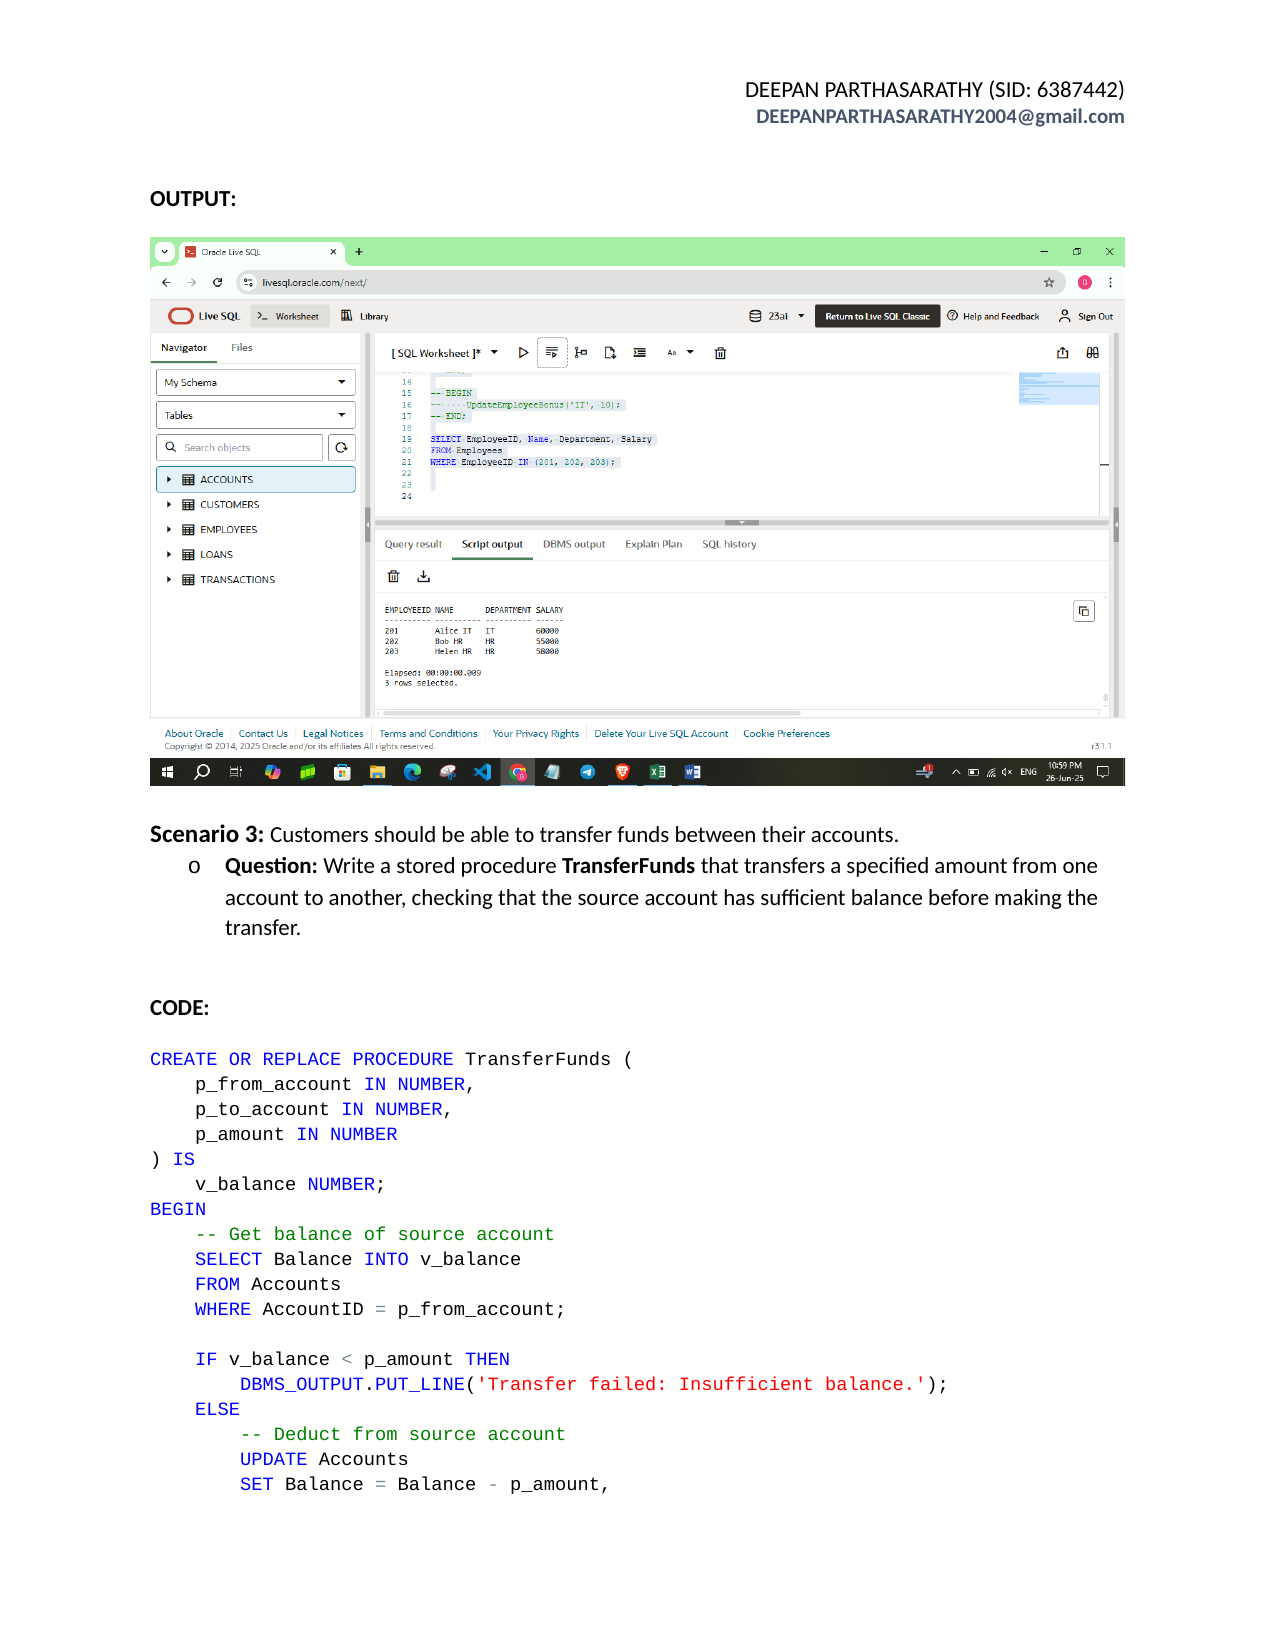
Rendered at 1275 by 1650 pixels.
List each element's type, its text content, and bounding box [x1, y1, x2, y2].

text WHERE AccountID = p_from_account; [150, 1296, 1125, 1321]
text FROM Accounts [150, 1271, 1125, 1296]
text -- Deduct from source account [150, 1421, 1125, 1446]
text p_to_account IN NUMBER, [150, 1096, 1125, 1121]
picture [150, 237, 1125, 786]
text UPDATE Accounts [150, 1446, 1125, 1471]
text CREATE OR REPLACE PROCEDURE TransferFunds ( [150, 1046, 1125, 1071]
text CODE: [150, 993, 1125, 1021]
text Scenario 3: Customers should be able to transfer funds between their accounts. [150, 818, 1125, 849]
text -- Get balance of source account [150, 1221, 1125, 1246]
text OUTPUT: [150, 184, 1125, 212]
text ELSE [150, 1396, 1125, 1421]
text p_from_account IN NUMBER, [150, 1071, 1125, 1096]
text ) IS [150, 1146, 1125, 1171]
text IF v_balance < p_amount THEN [150, 1346, 1125, 1371]
text v_balance NUMBER; [150, 1171, 1125, 1196]
text SET Balance = Balance - p_amount, [150, 1471, 1125, 1496]
text DBMS_OUTPUT.PUT_LINE('Transfer failed: Insufficient balance.'); [150, 1371, 1125, 1396]
text p_amount IN NUMBER [150, 1121, 1125, 1146]
list Question: Write a stored procedure TransferFunds that transfers a specified amount from one account to another, checking that the source account has sufficient balance before making the transfer. [187, 851, 1125, 941]
text BEGIN [150, 1196, 1125, 1221]
text SELECT Balance INTO v_balance [150, 1246, 1125, 1271]
